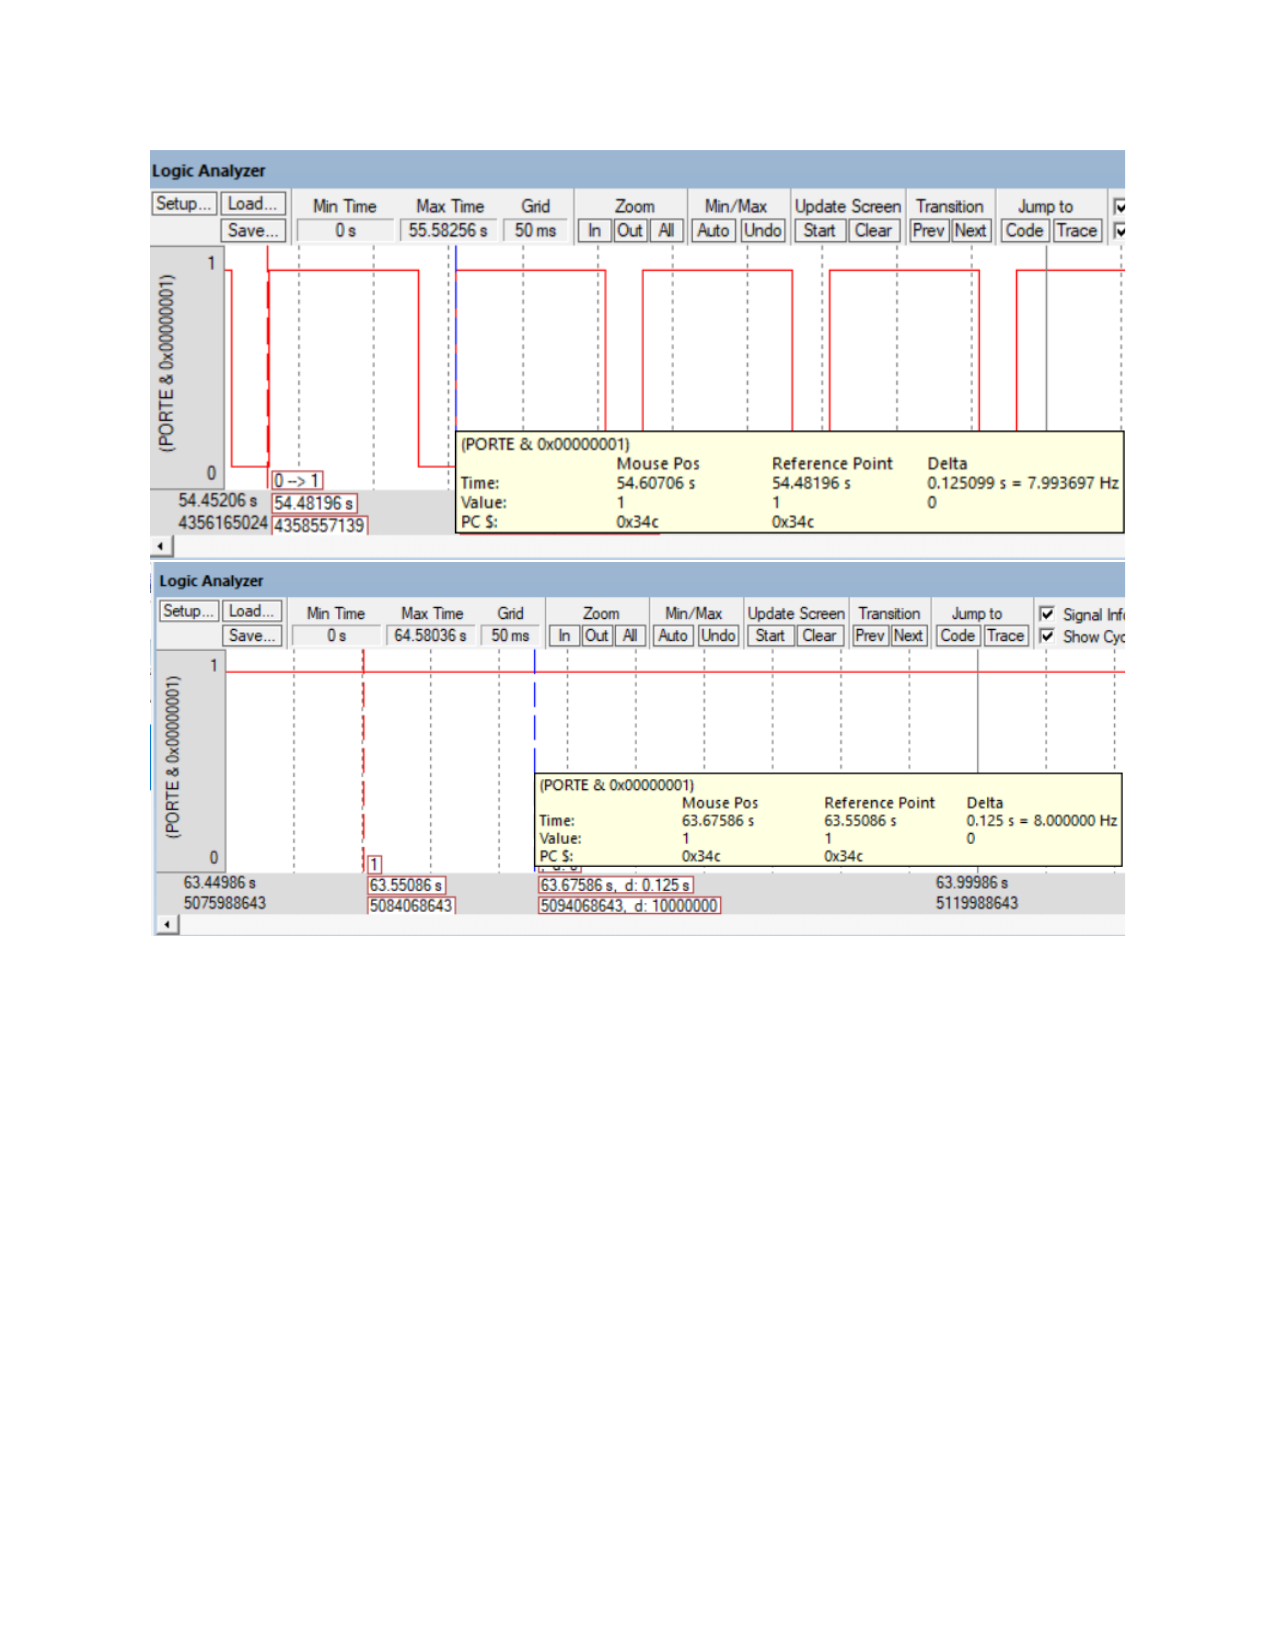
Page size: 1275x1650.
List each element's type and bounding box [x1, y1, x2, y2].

picture [150, 150, 1125, 560]
picture [150, 562, 1125, 936]
